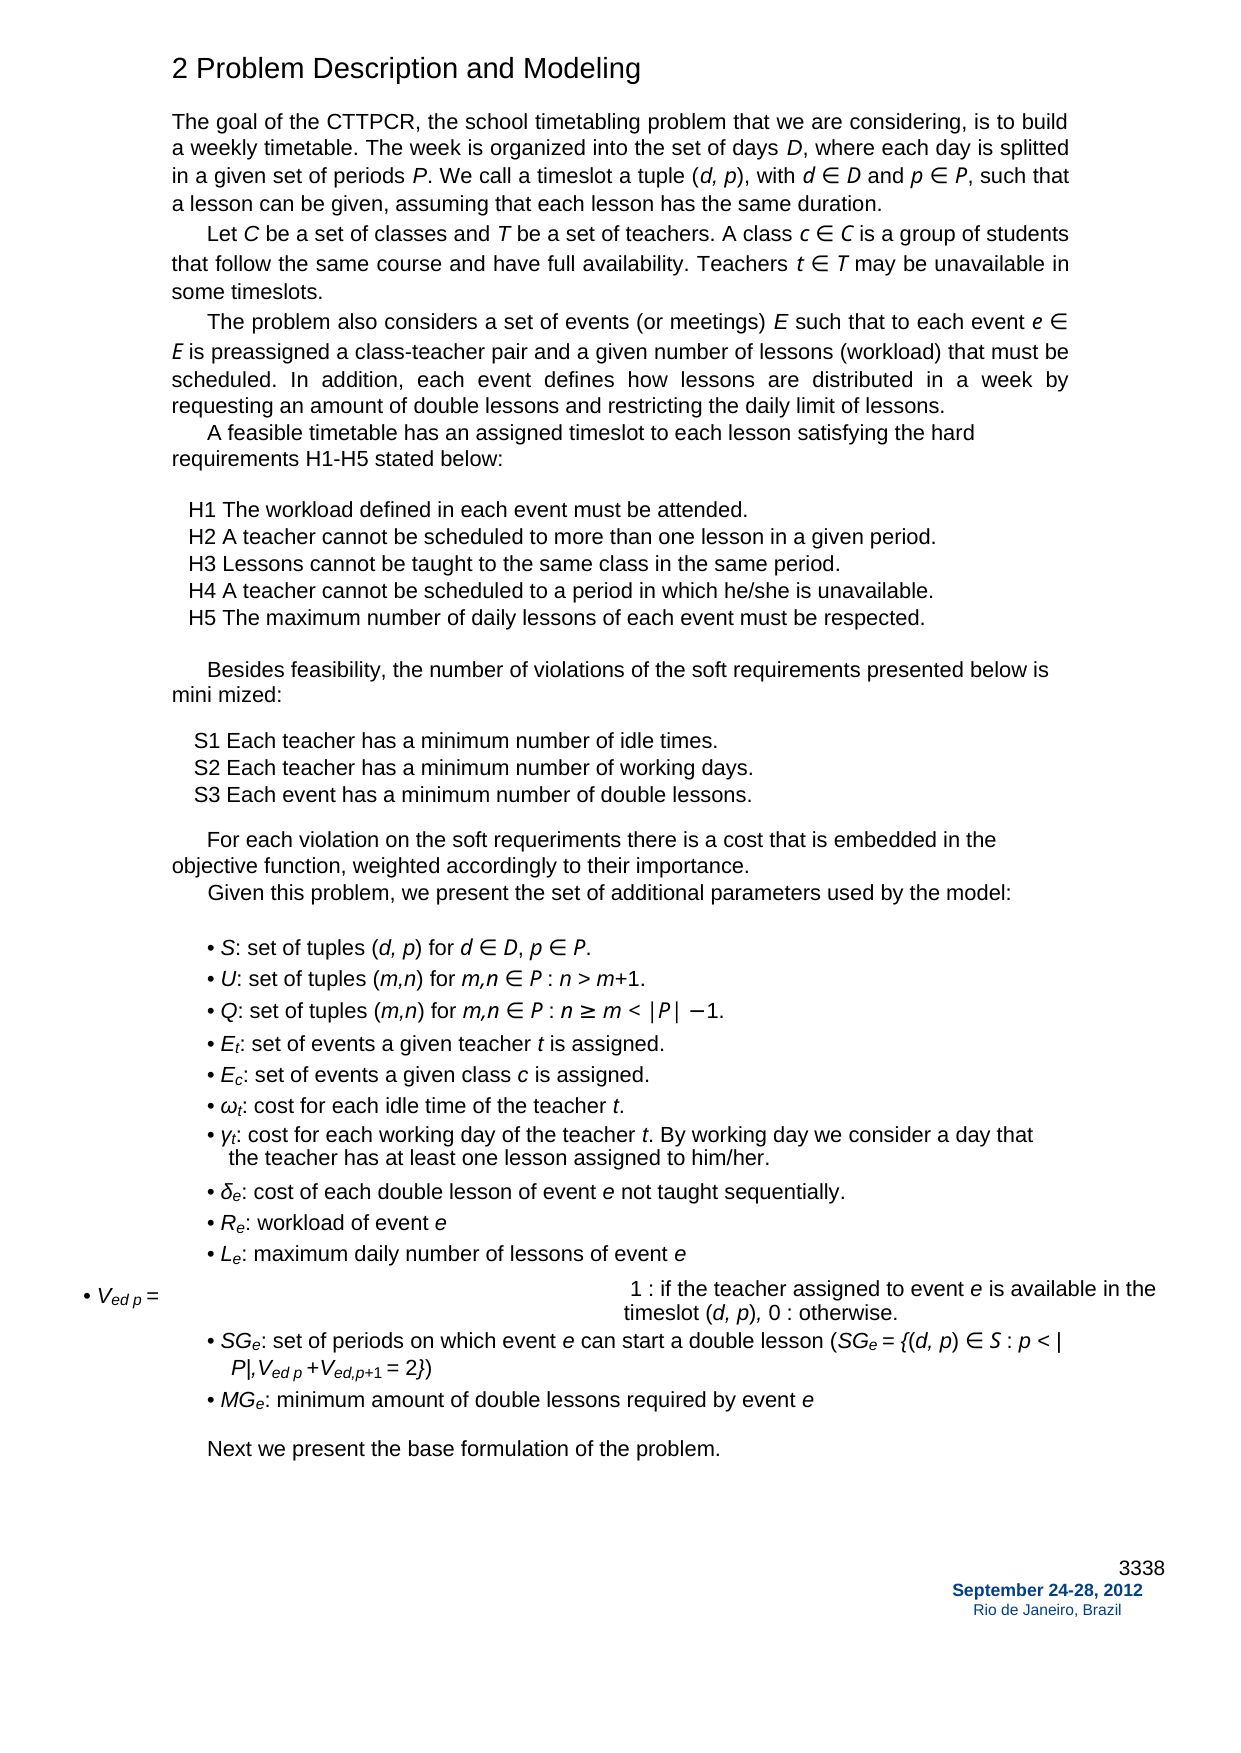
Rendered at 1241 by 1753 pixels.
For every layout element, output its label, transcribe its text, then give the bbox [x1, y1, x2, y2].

text • Ved p = [83, 1278, 624, 1309]
text 3338 [83, 1556, 1165, 1580]
text • Q: set of tuples (m,n) for m,n ∈ P : n ≥ m < |P| −1. [207, 994, 1164, 1024]
text S3 Each event has a minimum number of double lessons. [193, 782, 1164, 807]
text Let C be a set of classes and T be a set of teachers. A class c ∈ C is a group of students that follow the same course and have full availability. Teachers t ∈ T may be unavailable in some timeslots. [171, 218, 1070, 304]
text A feasible timetable has an assigned timeslot to each lesson satisfying the hard requirements H1-H5 stated below: [172, 419, 1070, 471]
text • ωt: cost for each idle time of the teacher t. [207, 1088, 1164, 1120]
text H2 A teacher cannot be scheduled to more than one lesson in a given period. [188, 524, 1164, 549]
text The problem also considers a set of events (or meetings) E such that to each event e ∈ E is preassigned a class-teacher pair and a given number of lessons (workload) that must be scheduled. In addition, each event defines how lessons are distributed in a week by requesting an amount of double lessons and restricting the daily limit of lessons. [171, 306, 1071, 418]
text • Ec: set of events a given class c is assigned. [207, 1057, 1164, 1088]
text • S: set of tuples (d, p) for d ∈ D, p ∈ P. [207, 932, 1164, 961]
text H5 The maximum number of daily lessons of each event must be respected. [188, 605, 1164, 630]
text • γt: cost for each working day of the teacher t. By working day we consider a day that the teacher has at least one lesson assigned to him/her. [207, 1120, 1070, 1170]
text • SGe: set of periods on which event e can start a double lesson (SGe = {(d, p) ∈ S : p < |P|,Ved p +Ved,p+1 = 2}) [207, 1326, 1070, 1382]
text Next we present the base formulation of the problem. [207, 1436, 1164, 1461]
text H1 The workload defined in each event must be attended. [188, 497, 1164, 522]
text For each violation on the soft requeriments there is a cost that is embedded in the objective function, weighted accordingly to their importance. [172, 827, 1070, 878]
text Besides feasibility, the number of violations of the soft requirements presented below is mini mized: [172, 656, 1068, 708]
text • Et: set of events a given teacher t is assigned. [207, 1026, 1164, 1057]
text H3 Lessons cannot be taught to the same class in the same period. [188, 551, 1164, 576]
text The goal of the CTTPCR, the school timetabling problem that we are considering, is to build a weekly timetable. The week is organized into the set of days D, where each day is splitted in a given set of periods P. We call a timeslot a tuple (d, p), with d ∈ D and p ∈ P, such that a lesson can be given, assuming that each lesson has the same duration. [172, 108, 1070, 216]
text 1 : if the teacher assigned to event e is available in the timeslot (d, p), 0 : otherwise. [624, 1278, 1164, 1325]
text S2 Each teacher has a minimum number of working days. [193, 755, 1164, 780]
text • MGe: minimum amount of double lessons required by event e [207, 1382, 1164, 1413]
text 2 Problem Description and Modeling [172, 51, 1164, 84]
text • U: set of tuples (m,n) for m,n ∈ P : n > m+1. [207, 963, 1164, 993]
text • Re: workload of event e [207, 1205, 1164, 1236]
text Rio de Janeiro, Brazil [83, 1600, 1121, 1618]
text H4 A teacher cannot be scheduled to a period in which he/she is unavailable. [188, 578, 1164, 603]
text • Le: maximum daily number of lessons of event e [207, 1236, 1164, 1268]
text S1 Each teacher has a minimum number of idle times. [193, 728, 1164, 753]
text Given this problem, we present the set of additional parameters used by the model: [207, 880, 1164, 905]
text • δe: cost of each double lesson of event e not taught sequentially. [207, 1174, 1164, 1205]
text September 24-28, 2012 [83, 1580, 1143, 1600]
